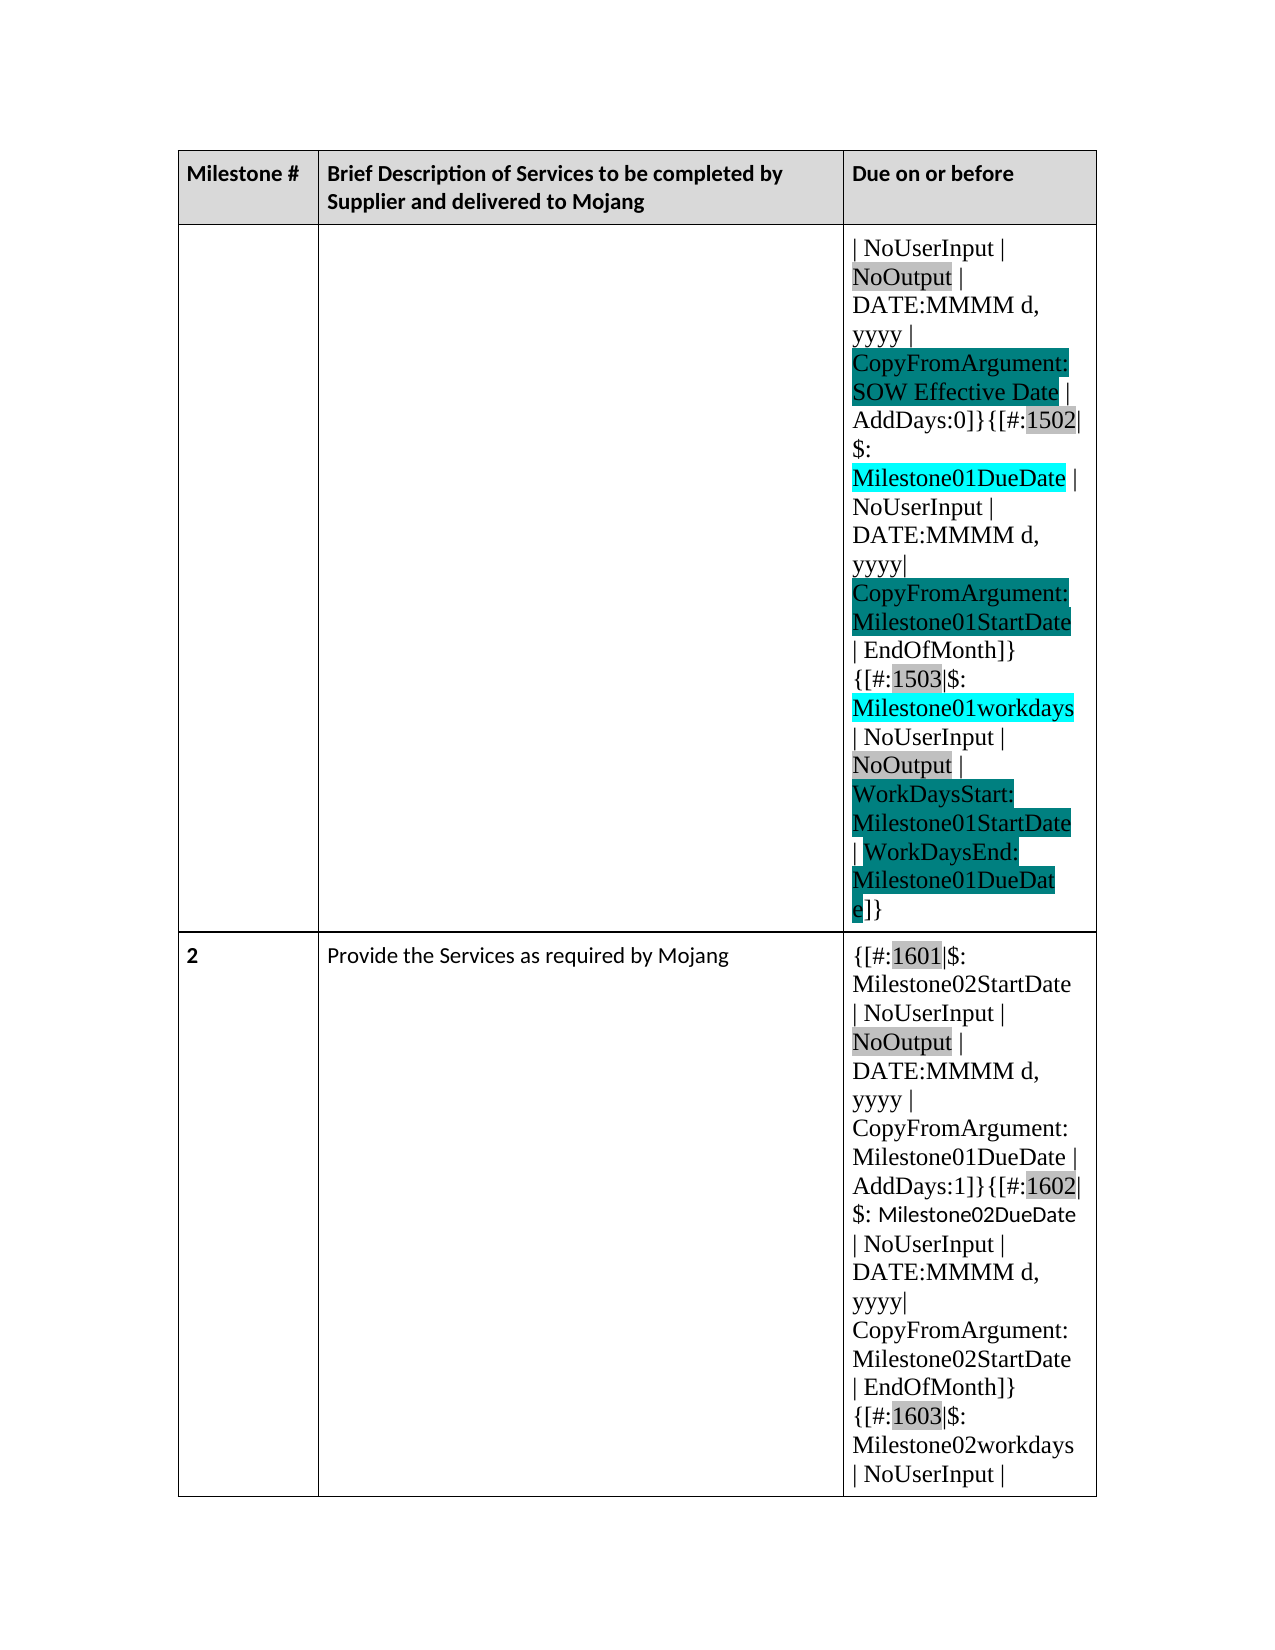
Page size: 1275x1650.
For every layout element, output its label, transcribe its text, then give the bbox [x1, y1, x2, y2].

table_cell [319, 933, 843, 1496]
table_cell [319, 225, 843, 931]
table_cell 1 [179, 225, 318, 931]
table_header Brief Description of Services to be completed by Supplier and delivered to Mojang [319, 151, 843, 224]
table_header Due on or before [844, 151, 1096, 224]
table_header Milestone # [179, 151, 318, 224]
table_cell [844, 933, 1096, 1496]
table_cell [844, 225, 1096, 931]
table_cell 2 [179, 933, 318, 1496]
